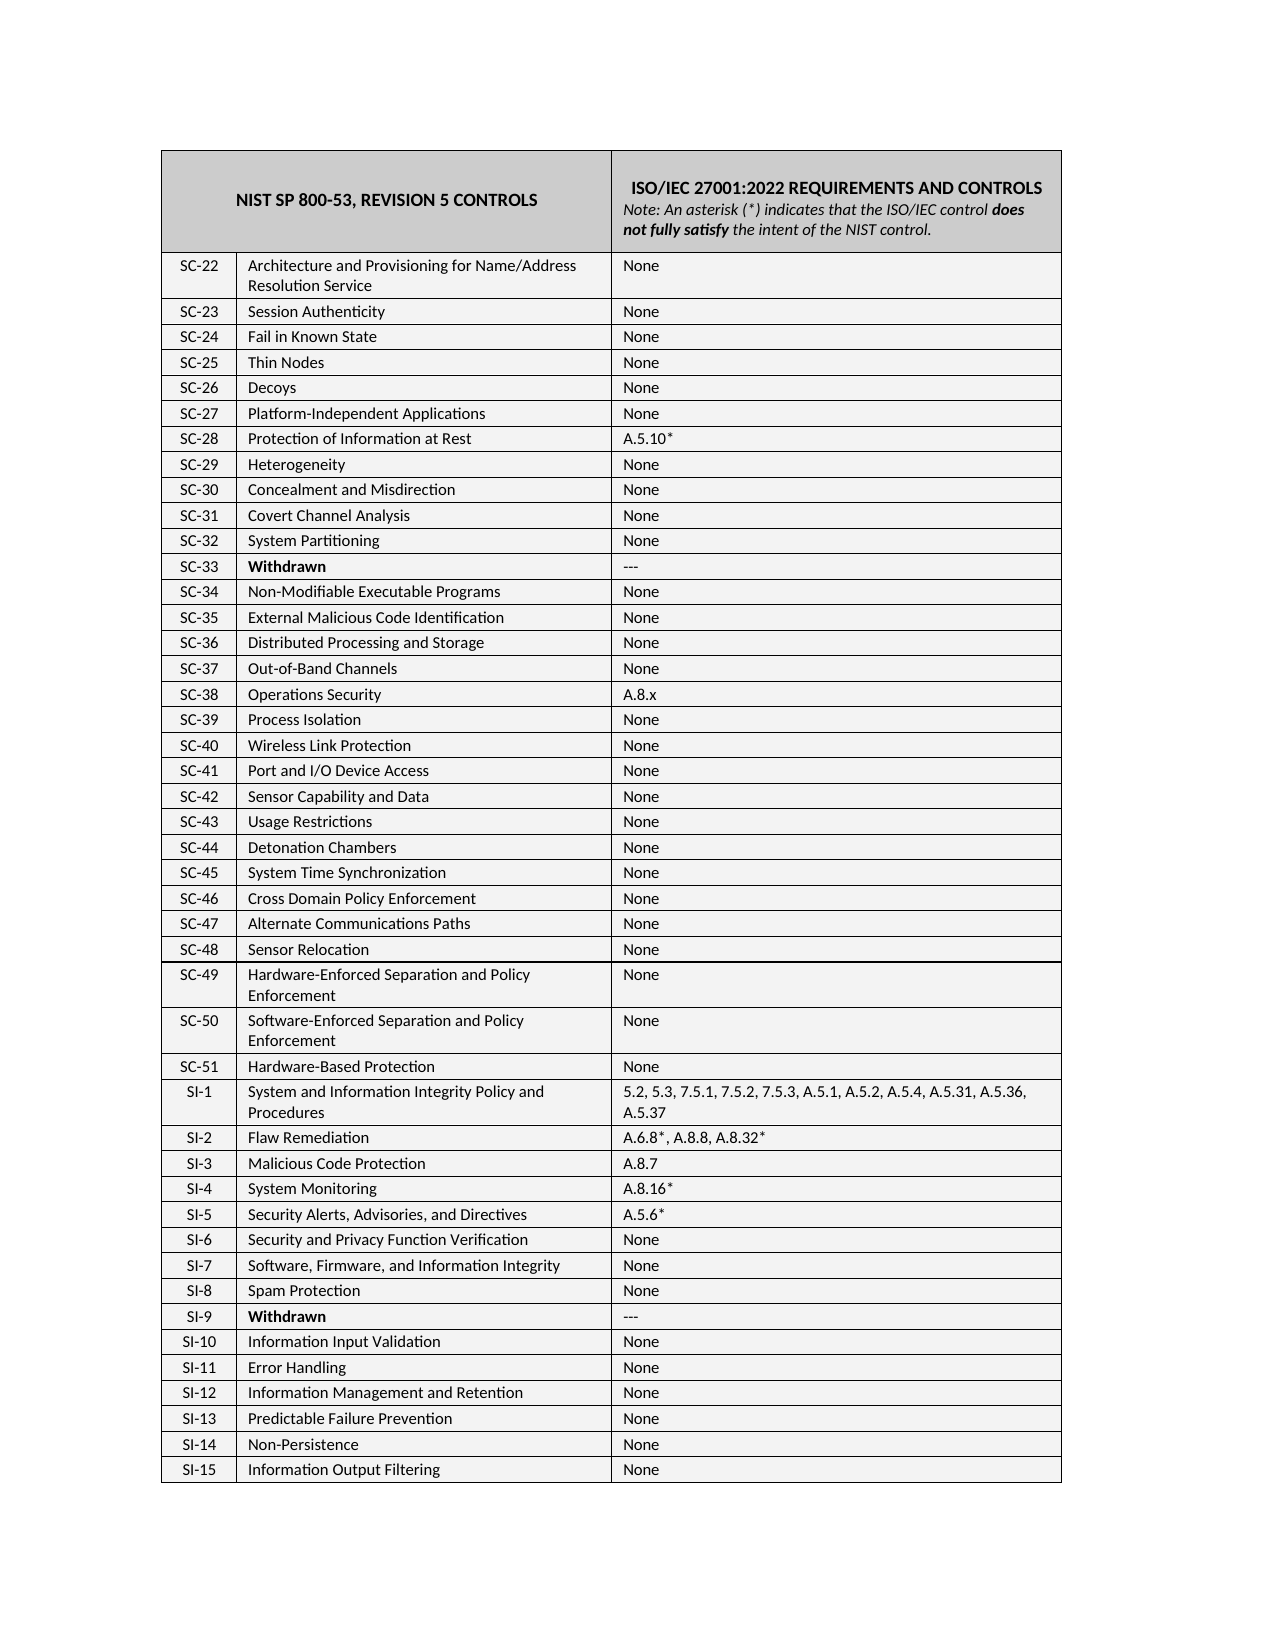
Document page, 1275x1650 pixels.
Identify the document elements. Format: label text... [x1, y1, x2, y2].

table_cell SI-2 [162, 1126, 236, 1150]
table_cell Information Management and Retention [237, 1381, 611, 1405]
table_cell None [612, 886, 1061, 910]
table_cell SC-25 [162, 350, 236, 374]
table_cell None [612, 809, 1061, 834]
table_cell SC-39 [162, 707, 236, 732]
table_header NIST SP 800-53, REVISION 5 CONTROLS [162, 151, 611, 252]
table_cell SC-24 [162, 325, 236, 349]
table_cell Non-Modifiable Executable Programs [237, 580, 611, 604]
table_cell None [612, 656, 1061, 681]
table_cell None [612, 937, 1061, 961]
table_cell A.5.10* [612, 427, 1061, 451]
table_cell SC-51 [162, 1054, 236, 1079]
table_cell None [612, 1279, 1061, 1303]
table_cell None [612, 1355, 1061, 1380]
table_cell SC-42 [162, 784, 236, 808]
table_cell SC-41 [162, 758, 236, 783]
table_cell SC-23 [162, 299, 236, 323]
table_cell SI-6 [162, 1228, 236, 1252]
table_cell SI-3 [162, 1151, 236, 1176]
table_cell SI-14 [162, 1432, 236, 1456]
table_cell Withdrawn [237, 1304, 611, 1329]
table_cell Architecture and Provisioning for Name/Address Resolution Service [237, 253, 611, 298]
table_header ISO/IEC 27001:2022 REQUIREMENTS AND CONTROLS Note: An asterisk (*) indicates that the ISO/IEC control does not fully satisfy the intent of the NIST control. [612, 151, 1061, 252]
table_cell SC-22 [162, 253, 236, 298]
table_cell None [612, 1457, 1061, 1482]
table_cell SI-8 [162, 1279, 236, 1303]
table_cell None [612, 733, 1061, 757]
table_cell Sensor Relocation [237, 937, 611, 961]
table_cell --- [612, 1304, 1061, 1329]
table_cell None [612, 1381, 1061, 1405]
table_cell Platform-Independent Applications [237, 401, 611, 426]
table_cell None [612, 1406, 1061, 1431]
table_cell Fail in Known State [237, 325, 611, 349]
table_cell Sensor Capability and Data [237, 784, 611, 808]
table_cell None [612, 1432, 1061, 1456]
table_cell SC-36 [162, 631, 236, 655]
table_cell Predictable Failure Prevention [237, 1406, 611, 1431]
table_cell SC-35 [162, 605, 236, 630]
table_cell SC-31 [162, 503, 236, 528]
table_cell None [612, 350, 1061, 374]
table_cell Error Handling [237, 1355, 611, 1380]
table_cell SC-43 [162, 809, 236, 834]
table_cell 5.2, 5.3, 7.5.1, 7.5.2, 7.5.3, A.5.1, A.5.2, A.5.4, A.5.31, A.5.36, A.5.37 [612, 1080, 1061, 1124]
table_cell Heterogeneity [237, 452, 611, 477]
table_cell None [612, 911, 1061, 936]
table_cell None [612, 605, 1061, 630]
table_cell SI-5 [162, 1202, 236, 1227]
table_cell None [612, 376, 1061, 400]
table_cell A.5.6* [612, 1202, 1061, 1227]
table_cell None [612, 478, 1061, 502]
table_cell System Time Synchronization [237, 860, 611, 885]
table_cell None [612, 860, 1061, 885]
table_cell None [612, 580, 1061, 604]
table_cell SC-28 [162, 427, 236, 451]
table_cell Security Alerts, Advisories, and Directives [237, 1202, 611, 1227]
table_cell Withdrawn [237, 554, 611, 579]
table_cell Non-Persistence [237, 1432, 611, 1456]
table_cell SC-29 [162, 452, 236, 477]
table_cell A.6.8*, A.8.8, A.8.32* [612, 1126, 1061, 1150]
table_cell Spam Protection [237, 1279, 611, 1303]
table_cell A.8.x [612, 682, 1061, 706]
table_cell None [612, 1253, 1061, 1278]
table_cell SI-1 [162, 1080, 236, 1124]
table_cell None [612, 707, 1061, 732]
table_cell A.8.16* [612, 1177, 1061, 1201]
table_cell None [612, 325, 1061, 349]
table_cell None [612, 963, 1061, 1007]
table_cell SI-7 [162, 1253, 236, 1278]
table_cell Protection of Information at Rest [237, 427, 611, 451]
table_cell SC-48 [162, 937, 236, 961]
table_cell SI-9 [162, 1304, 236, 1329]
table_cell Information Output Filtering [237, 1457, 611, 1482]
table_cell None [612, 401, 1061, 426]
table_cell SC-37 [162, 656, 236, 681]
table_cell SC-27 [162, 401, 236, 426]
table_cell System and Information Integrity Policy and Procedures [237, 1080, 611, 1124]
table_cell SI-13 [162, 1406, 236, 1431]
table_cell SI-10 [162, 1330, 236, 1354]
table_cell Malicious Code Protection [237, 1151, 611, 1176]
table_cell None [612, 631, 1061, 655]
table_cell Usage Restrictions [237, 809, 611, 834]
table_cell A.8.7 [612, 1151, 1061, 1176]
table_cell Session Authenticity [237, 299, 611, 323]
table_cell Software, Firmware, and Information Integrity [237, 1253, 611, 1278]
table_cell None [612, 452, 1061, 477]
table_cell Out-of-Band Channels [237, 656, 611, 681]
table_cell SC-26 [162, 376, 236, 400]
table_cell SC-46 [162, 886, 236, 910]
table_cell Detonation Chambers [237, 835, 611, 859]
table_cell Concealment and Misdirection [237, 478, 611, 502]
table_cell System Partitioning [237, 529, 611, 553]
table_cell None [612, 835, 1061, 859]
table_cell None [612, 503, 1061, 528]
table_cell None [612, 1054, 1061, 1079]
table_cell Port and I/O Device Access [237, 758, 611, 783]
table_cell SC-49 [162, 963, 236, 1007]
table_cell SC-33 [162, 554, 236, 579]
table_cell None [612, 758, 1061, 783]
table_cell Security and Privacy Function Verification [237, 1228, 611, 1252]
table_cell None [612, 1228, 1061, 1252]
table_cell Flaw Remediation [237, 1126, 611, 1150]
table_cell None [612, 253, 1061, 298]
table_cell SC-30 [162, 478, 236, 502]
table_cell Alternate Communications Paths [237, 911, 611, 936]
table_cell SC-38 [162, 682, 236, 706]
table_cell Distributed Processing and Storage [237, 631, 611, 655]
table_cell --- [612, 554, 1061, 579]
table_cell None [612, 784, 1061, 808]
table_cell None [612, 1330, 1061, 1354]
table_cell SC-34 [162, 580, 236, 604]
table_cell SC-50 [162, 1008, 236, 1053]
table_cell SC-32 [162, 529, 236, 553]
table_cell Cross Domain Policy Enforcement [237, 886, 611, 910]
table_cell SI-4 [162, 1177, 236, 1201]
table_cell Information Input Validation [237, 1330, 611, 1354]
table_cell SC-44 [162, 835, 236, 859]
table_cell None [612, 299, 1061, 323]
table_cell Hardware-Based Protection [237, 1054, 611, 1079]
table_cell System Monitoring [237, 1177, 611, 1201]
table_cell SI-11 [162, 1355, 236, 1380]
table_cell SC-40 [162, 733, 236, 757]
table_cell Hardware-Enforced Separation and Policy Enforcement [237, 963, 611, 1007]
table_cell Process Isolation [237, 707, 611, 732]
table_cell None [612, 1008, 1061, 1053]
table_cell Thin Nodes [237, 350, 611, 374]
table_cell SC-47 [162, 911, 236, 936]
table_cell Wireless Link Protection [237, 733, 611, 757]
table_cell Software-Enforced Separation and Policy Enforcement [237, 1008, 611, 1053]
table_cell SI-12 [162, 1381, 236, 1405]
table_cell Covert Channel Analysis [237, 503, 611, 528]
table_cell None [612, 529, 1061, 553]
table_cell SI-15 [162, 1457, 236, 1482]
table_cell External Malicious Code Identification [237, 605, 611, 630]
table_cell Decoys [237, 376, 611, 400]
table_cell SC-45 [162, 860, 236, 885]
table_cell Operations Security [237, 682, 611, 706]
